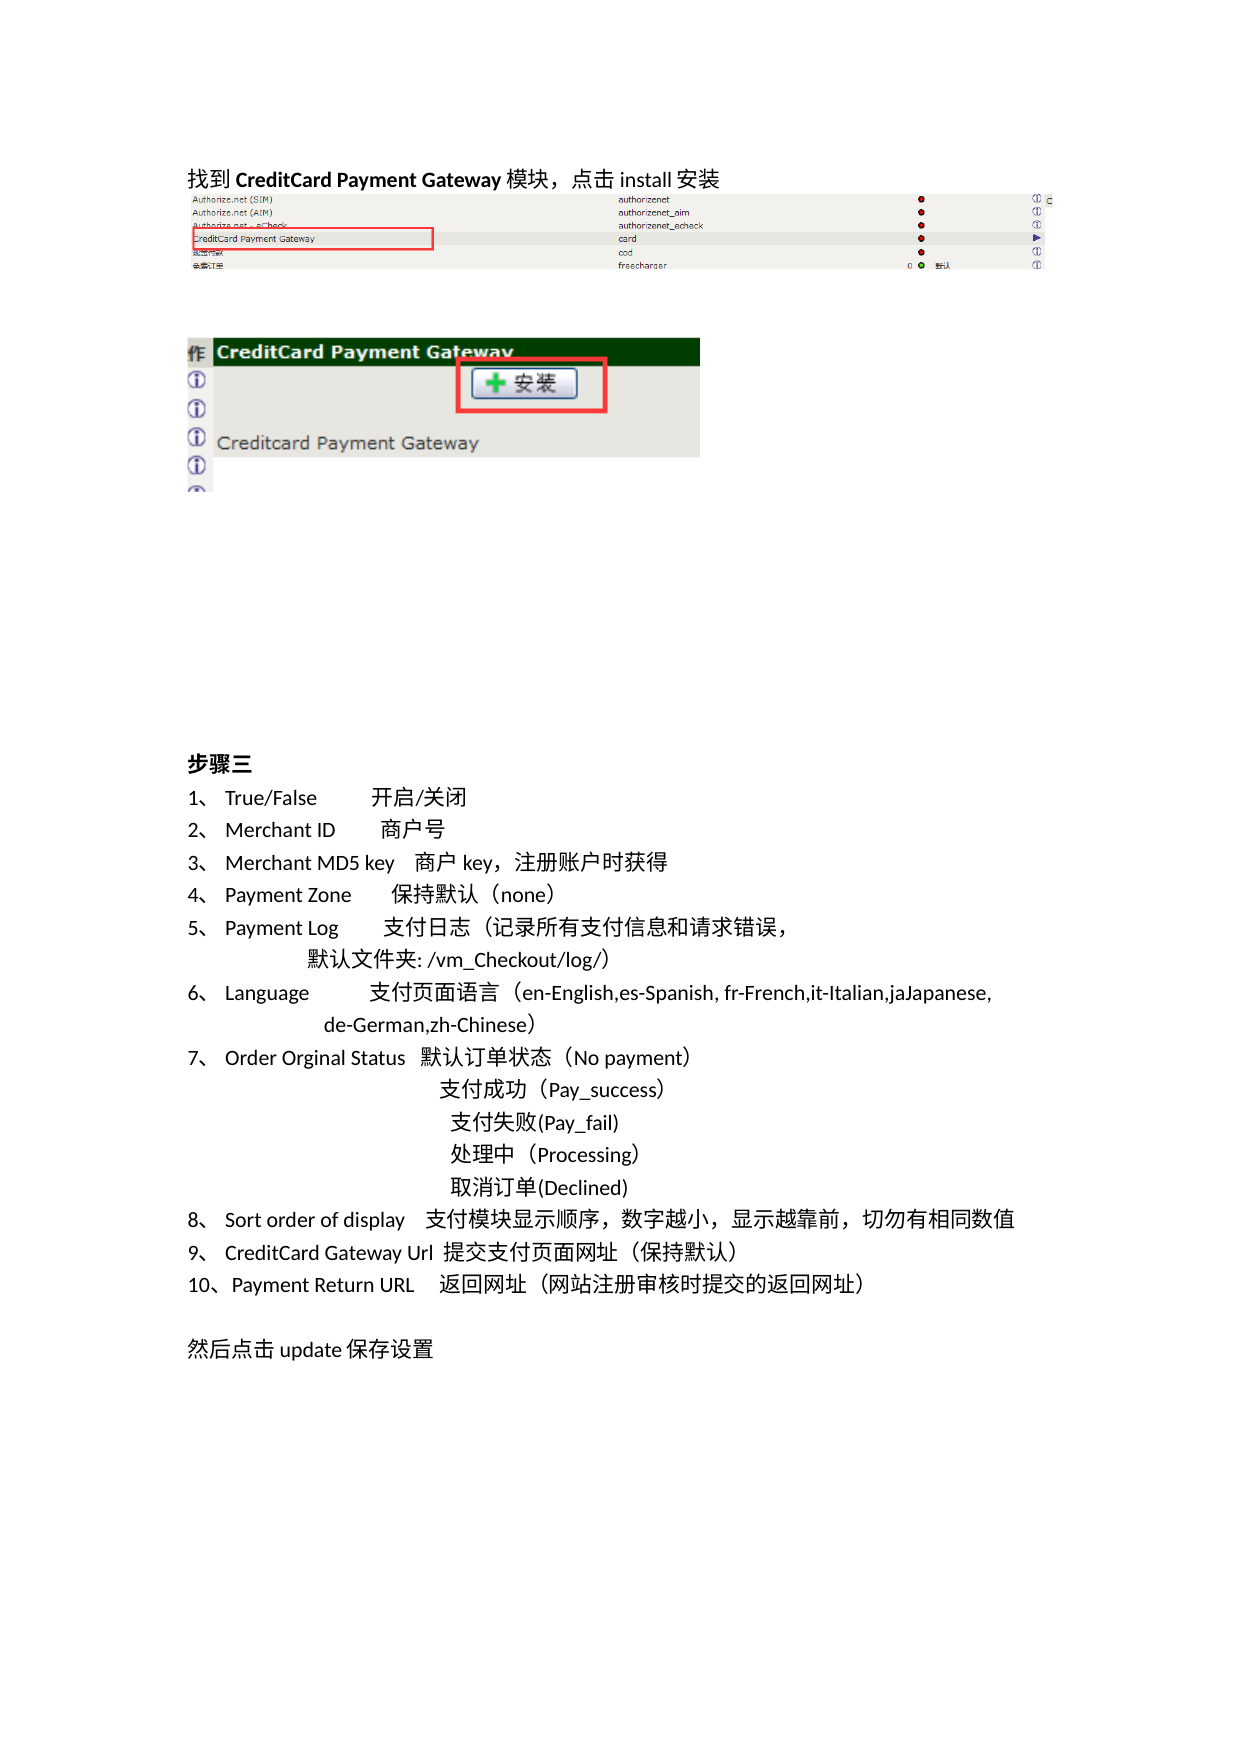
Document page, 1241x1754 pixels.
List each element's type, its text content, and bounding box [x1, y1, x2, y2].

text 支付成功（Pay_success） [275, 1072, 1053, 1104]
list Payment Zone 保持默认（none） [187, 877, 1053, 909]
text 默认文件夹: /vm_Checkout/log/） [187, 942, 1053, 974]
text 10、Payment Return URL 返回网址（网站注册审核时提交的返回网址） [187, 1267, 1053, 1299]
list Merchant ID 商户号 [187, 812, 1053, 844]
list Merchant MD5 key 商户key，注册账户时获得 [187, 844, 1053, 877]
text 找到CreditCard Payment Gateway模块，点击install安装 [187, 162, 1053, 194]
list CreditCard Gateway Url 提交支付页面网址（保持默认） [187, 1234, 1053, 1267]
text 支付失败(Pay_fail) [406, 1104, 1053, 1137]
list Sort order of display 支付模块显示顺序，数字越小，显示越靠前，切勿有相同数值 [187, 1202, 1053, 1234]
text 然后点击update保存设置 [187, 1332, 1053, 1364]
list Language 支付页面语言（en-English,es-Spanish, fr-French,it-Italian,jaJapanese, de-German,zh-Chinese） [187, 974, 1053, 1039]
text 步骤三 [187, 747, 1053, 779]
picture [187, 324, 700, 492]
text 取消订单(Declined) [406, 1169, 1053, 1202]
picture [187, 194, 1053, 269]
text 处理中（Processing） [406, 1137, 1053, 1169]
list Order Orginal Status 默认订单状态（No payment） [187, 1039, 1053, 1072]
list Payment Log 支付日志（记录所有支付信息和请求错误， [187, 909, 1053, 942]
list True/False 开启/关闭 [187, 779, 1053, 812]
